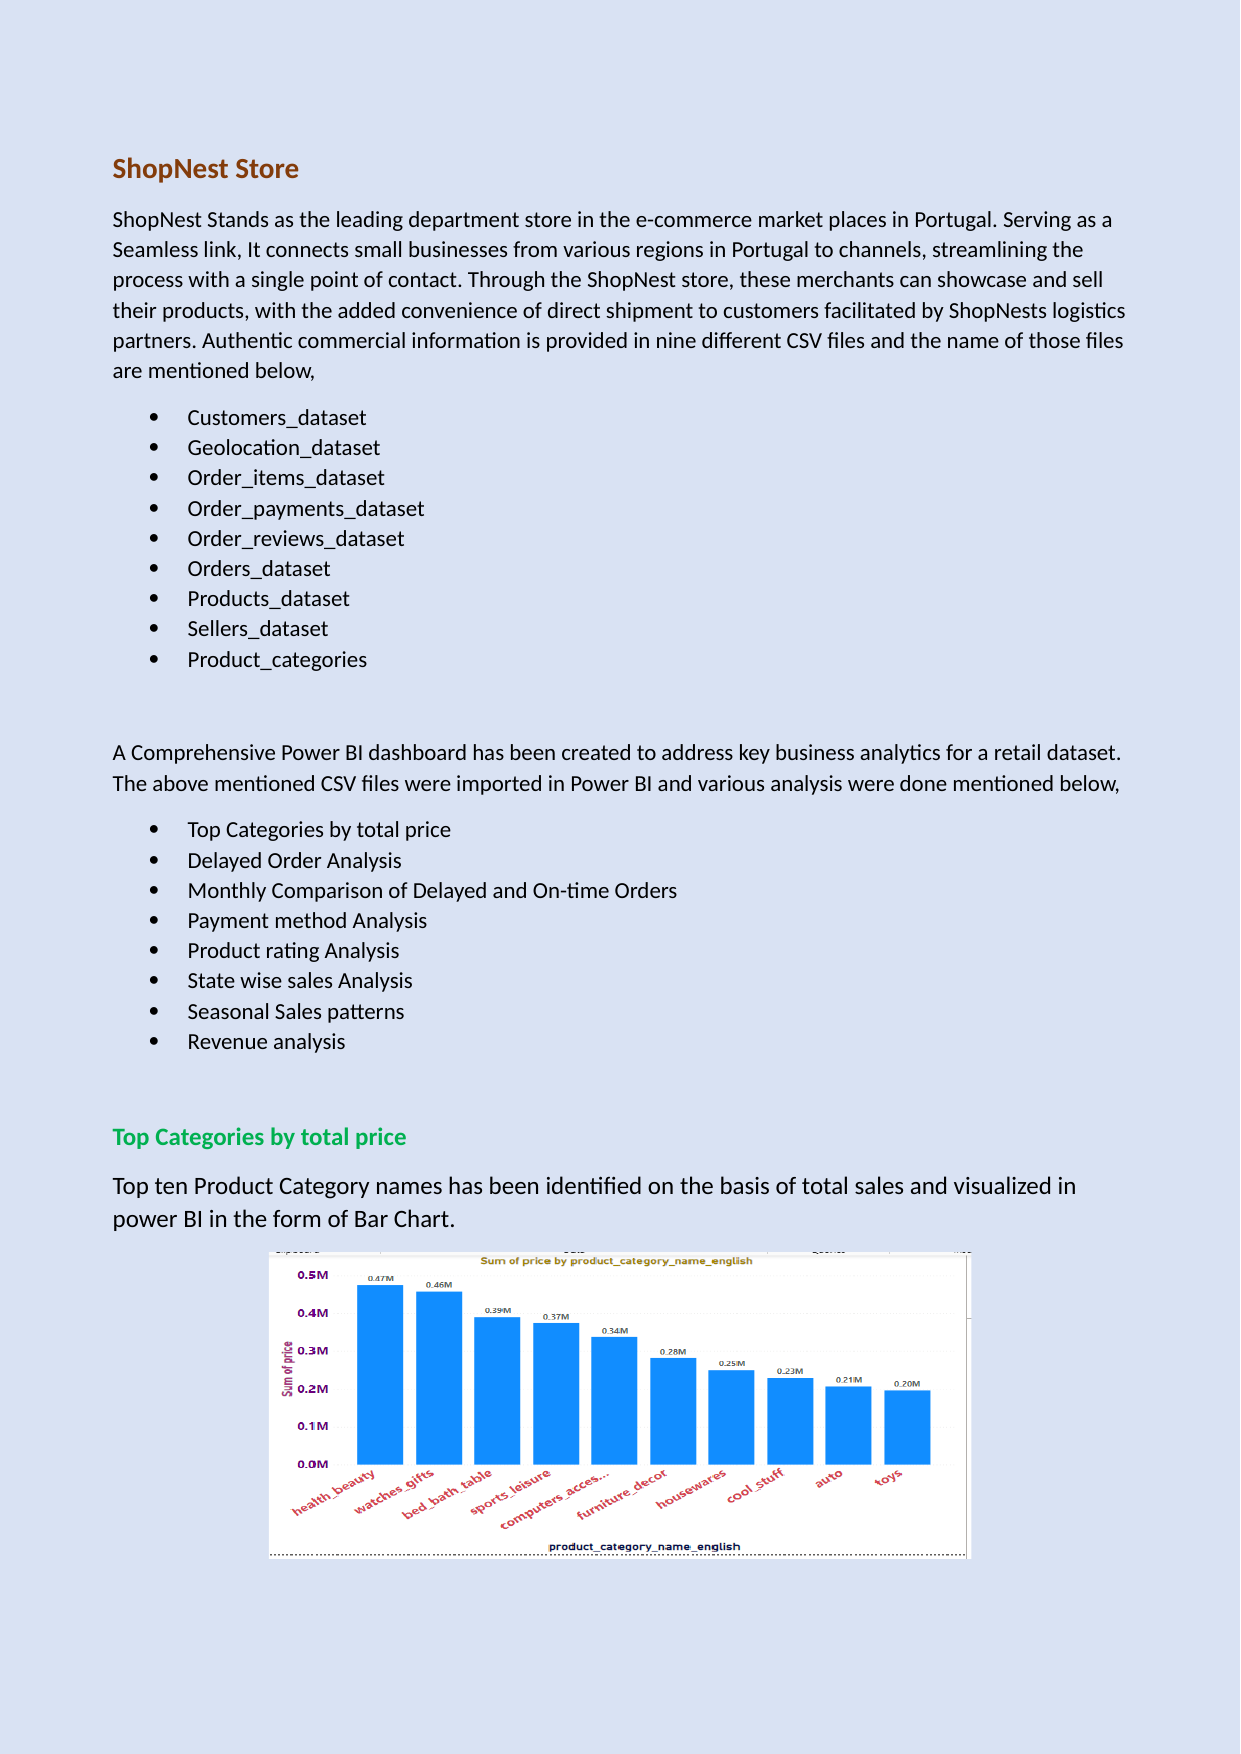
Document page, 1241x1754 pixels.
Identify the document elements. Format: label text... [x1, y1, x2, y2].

list Monthly Comparison of Delayed and On-time Orders [150, 876, 1128, 904]
list Products_dataset [150, 584, 1128, 612]
list Product_categories [150, 645, 1128, 673]
list Order_reviews_dataset [150, 524, 1128, 552]
text A Comprehensive Power BI dashboard has been created to address key business analytics for a retail dataset. The above mentioned CSV files were imported in Power BI and various analysis were done mentioned below, [112, 738, 1128, 797]
list State wise sales Analysis [150, 967, 1128, 994]
list Sellers_dataset [150, 614, 1128, 642]
list Order_items_dataset [150, 463, 1128, 491]
list Order_payments_dataset [150, 494, 1128, 522]
text ShopNest Stands as the leading department store in the e-commerce market places in Portugal. Serving as a Seamless link, It connects small businesses from various regions in Portugal to channels, streamlining the process with a single point of contact. Through the ShopNest store, these merchants can showcase and sell their products, with the added convenience of direct shipment to customers facilitated by ShopNests logistics partners. Authentic commercial information is provided in nine different CSV files and the name of those files are mentioned below, [112, 205, 1128, 384]
list Delayed Order Analysis [150, 846, 1128, 874]
list Geolocation_dataset [150, 433, 1128, 461]
list Payment method Analysis [150, 906, 1128, 934]
list Seasonal Sales patterns [150, 997, 1128, 1025]
picture [268, 1252, 972, 1559]
text Top Categories by total price [112, 1121, 1128, 1151]
list Orders_dataset [150, 554, 1128, 582]
list Product rating Analysis [150, 936, 1128, 964]
list Revenue analysis [150, 1027, 1128, 1055]
list Customers_dataset [150, 403, 1128, 431]
text Top ten Product Category names has been identified on the basis of total sales and visualized in power BI in the form of Bar Chart. [112, 1170, 1128, 1234]
list Top Categories by total price [150, 816, 1128, 843]
